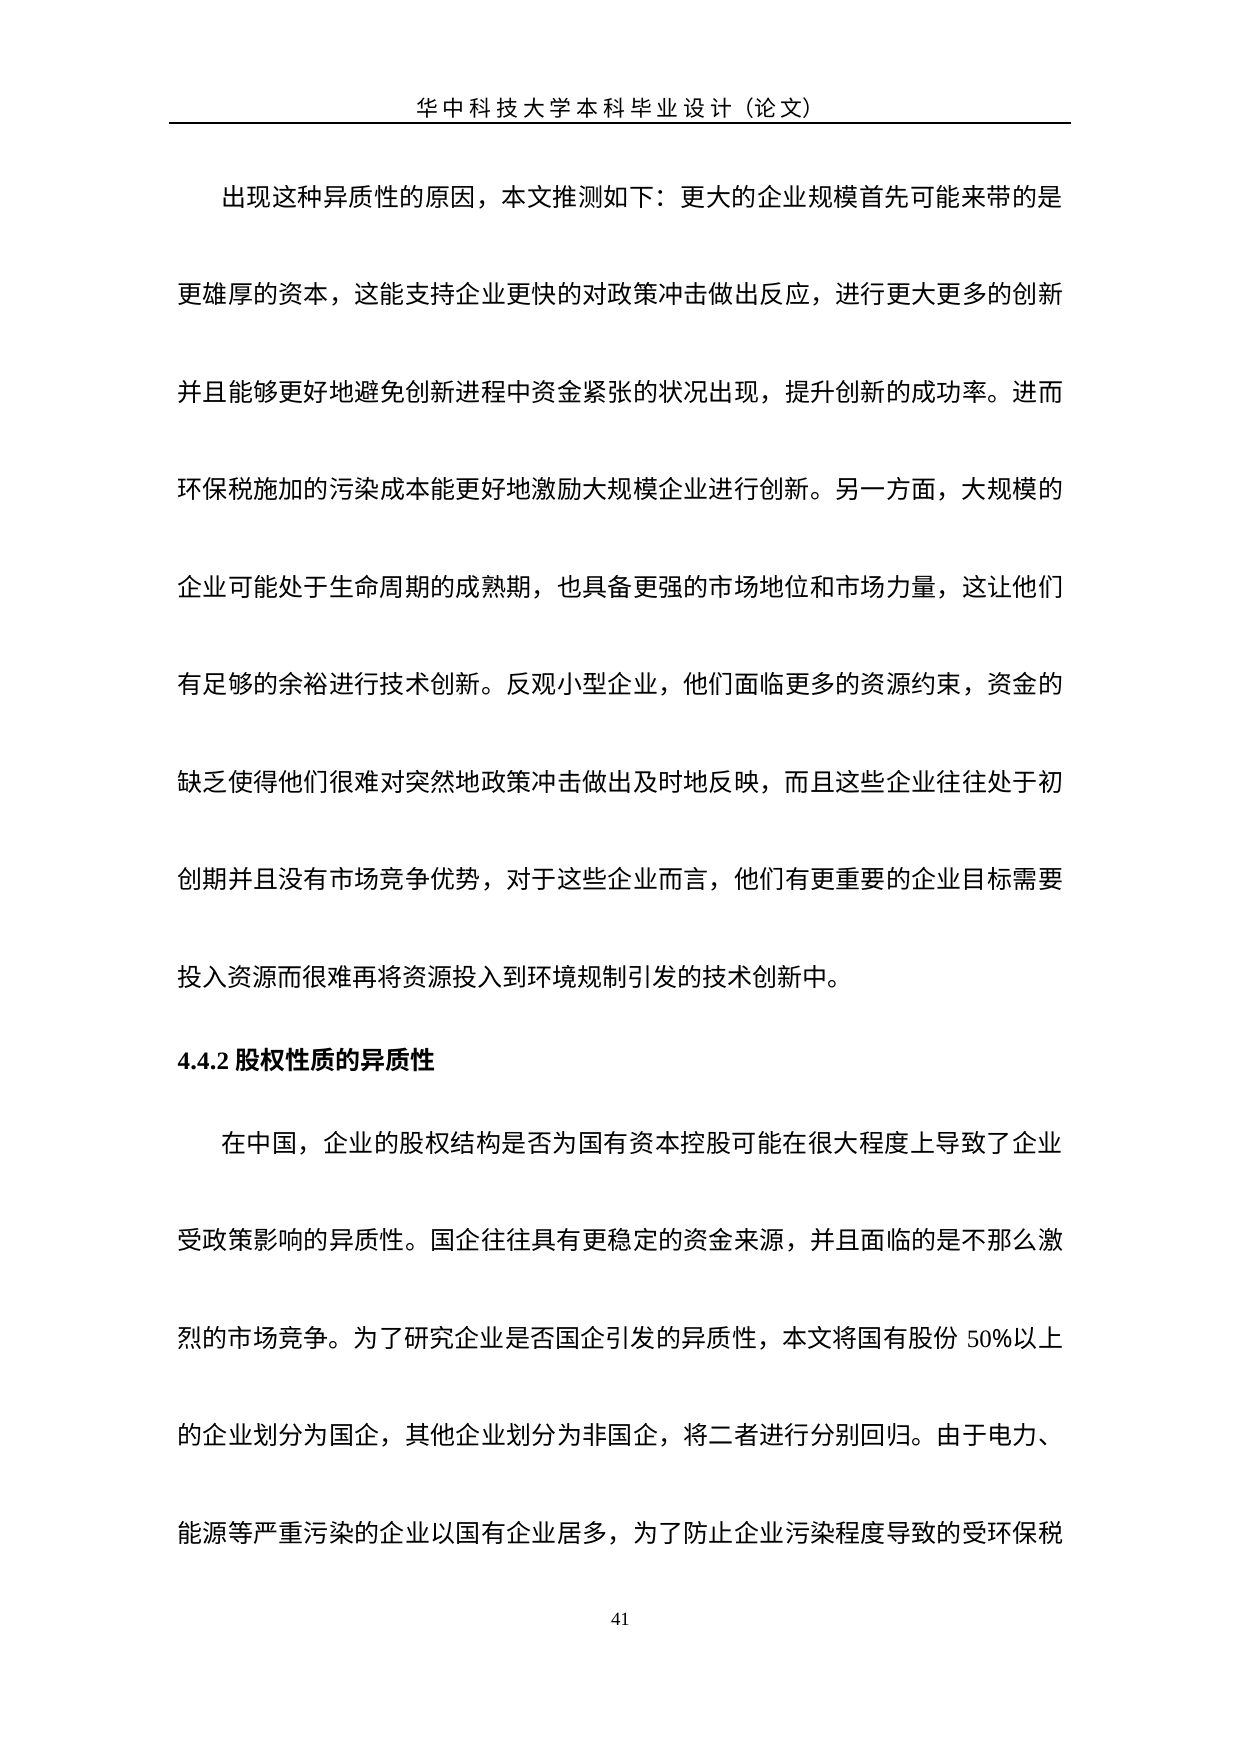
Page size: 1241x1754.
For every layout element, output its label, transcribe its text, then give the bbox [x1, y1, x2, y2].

text 出现这种异质性的原因，本文推测如下：更大的企业规模首先可能来带的是更雄厚的资本，这能支持企业更快的对政策冲击做出反应，进行更大更多的创新，并且能够更好地避免创新进程中资金紧张的状况出现，提升创新的成功率。进而环保税施加的污染成本能更好地激励大规模企业进行创新。另一方面，大规模的企业可能处于生命周期的成熟期，也具备更强的市场地位和市场力量，这让他们有足够的余裕进行技术创新。反观小型企业，他们面临更多的资源约束，资金的缺乏使得他们很难对突然地政策冲击做出及时地反映，而且这些企业往往处于初创期并且没有市场竞争优势，对于这些企业而言，他们有更重要的企业目标需要投入资源而很难再将资源投入到环境规制引发的技术创新中。 [177, 163, 1063, 1008]
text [177, 1109, 1063, 1564]
text 4.4.2 股权性质的异质性 [177, 1026, 1063, 1091]
